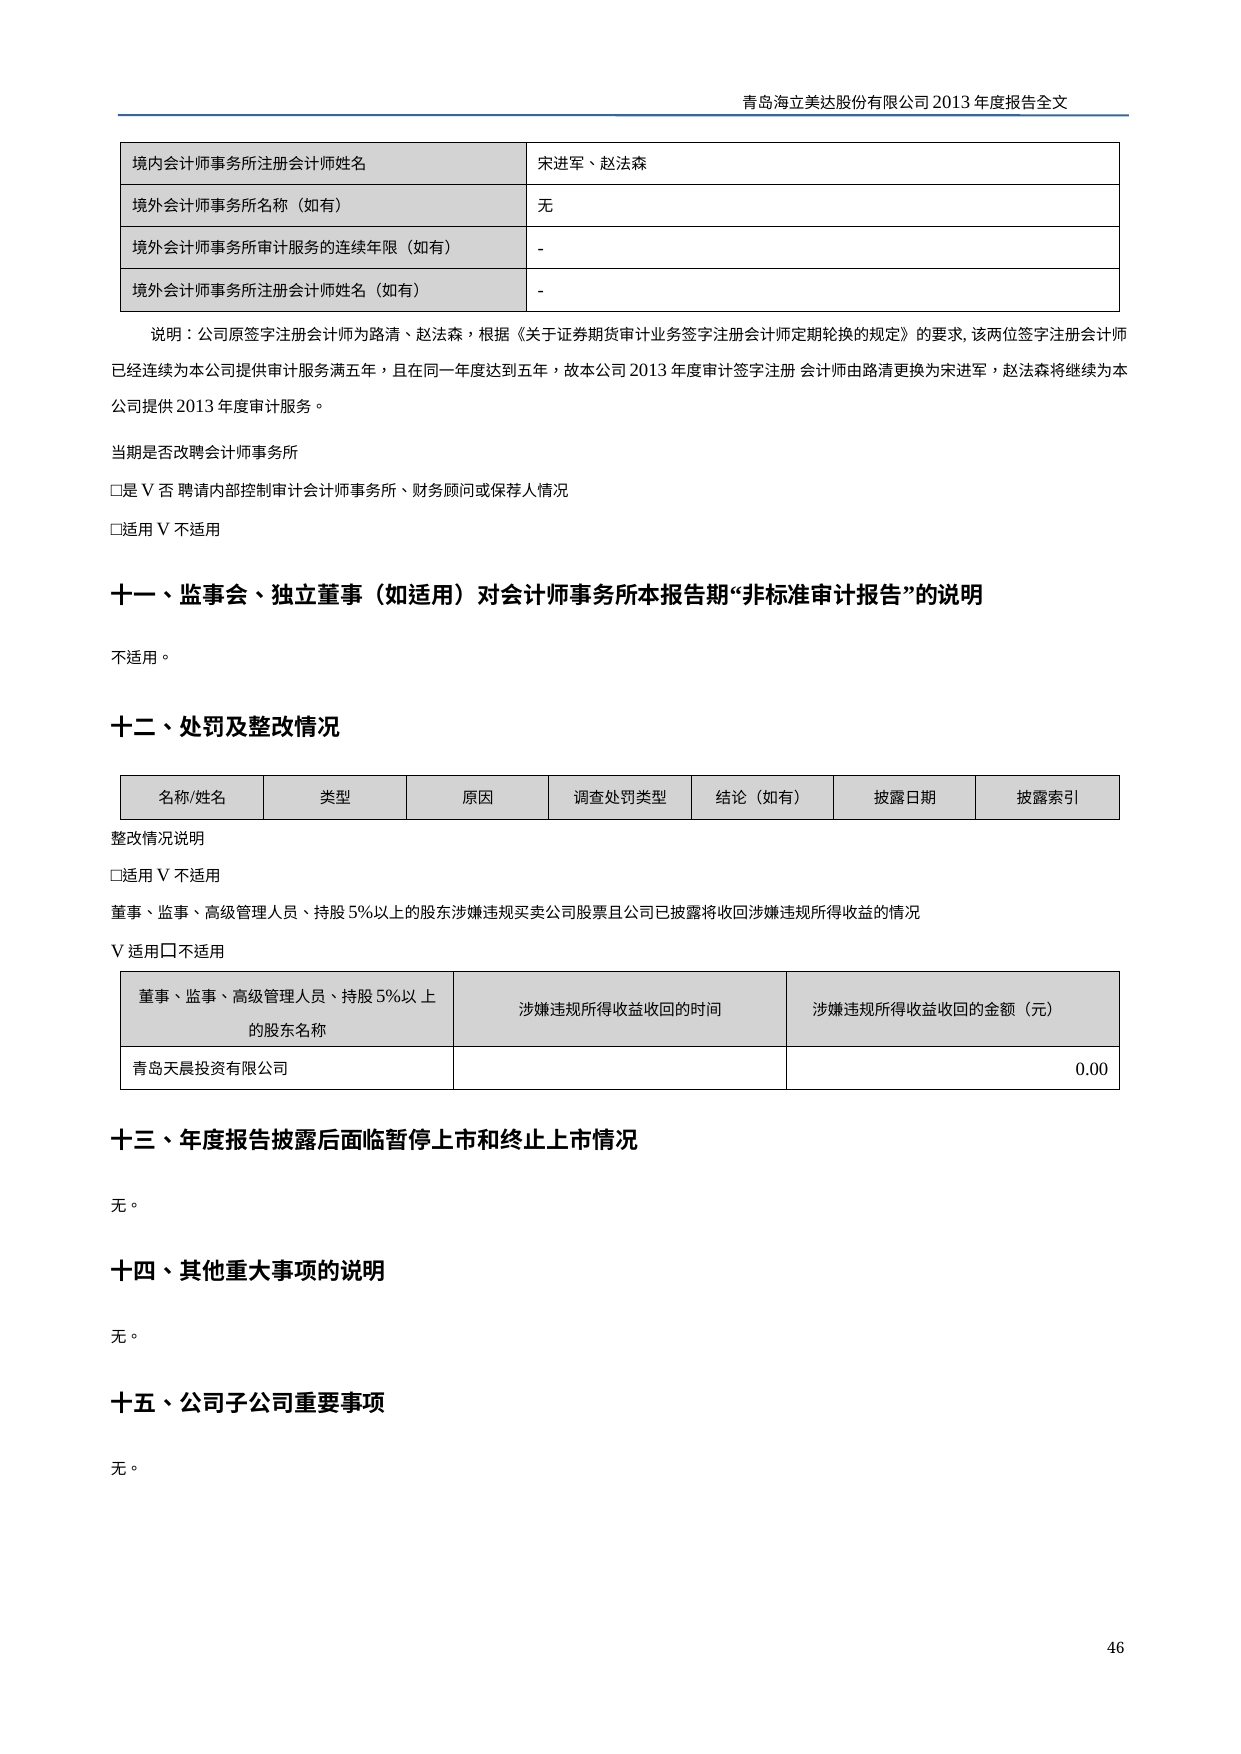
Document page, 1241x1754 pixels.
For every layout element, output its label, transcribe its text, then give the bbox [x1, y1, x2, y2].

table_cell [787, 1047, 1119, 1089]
text 说明：公司原签字注册会计师为路清、赵法森，根据《关于证券期货审计业务签字注册会计师定期轮换的规定》的要求, 该两位签字注册会计师已经连续为本公司提供审计服务满五年，且在同一年度达到五年，故本公司2013年度审计签字注册 会计师由路清更换为宋进军，赵法森将继续为本公司提供2013年度审计服务。 [111, 312, 1129, 420]
text □适用V不适用 [111, 864, 1129, 886]
text 不适用。 [111, 633, 1129, 671]
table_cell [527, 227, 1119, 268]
text 无。 [111, 1194, 1129, 1216]
text 十四、其他重大事项的说明 [111, 1255, 1129, 1286]
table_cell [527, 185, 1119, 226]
text 十一、监事会、独立董事（如适用）对会计师事务所本报告期“非标准审计报告”的说明 [111, 579, 1129, 611]
text □适用V不适用 [111, 518, 1129, 540]
text 整改情况说明 [111, 828, 1129, 849]
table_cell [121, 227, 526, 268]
text 无。 [111, 1326, 1129, 1347]
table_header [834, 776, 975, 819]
text 当期是否改聘会计师事务所 [111, 428, 1129, 466]
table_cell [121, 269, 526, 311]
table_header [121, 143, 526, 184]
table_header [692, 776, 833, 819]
text 十二、处罚及整改情况 [111, 711, 1129, 742]
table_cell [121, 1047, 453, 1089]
text 无。 [111, 1458, 1129, 1479]
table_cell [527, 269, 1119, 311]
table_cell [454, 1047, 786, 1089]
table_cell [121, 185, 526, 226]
text 十三、年度报告披露后面临暂停上市和终止上市情况 [111, 1123, 1129, 1155]
text V适用口不适用 [111, 937, 1129, 963]
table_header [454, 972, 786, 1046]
text □是V否 聘请内部控制审计会计师事务所、财务顾问或保荐人情况 [111, 466, 1129, 503]
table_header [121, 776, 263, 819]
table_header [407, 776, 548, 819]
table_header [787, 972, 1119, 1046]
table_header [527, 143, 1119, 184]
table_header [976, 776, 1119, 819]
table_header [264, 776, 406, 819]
text 董事、监事、高级管理人员、持股5%以上的股东涉嫌违规买卖公司股票且公司已披露将收回涉嫌违规所得收益的情况 [111, 901, 1129, 923]
text 十五、公司子公司重要事项 [111, 1387, 1129, 1418]
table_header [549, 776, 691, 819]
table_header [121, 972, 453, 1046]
